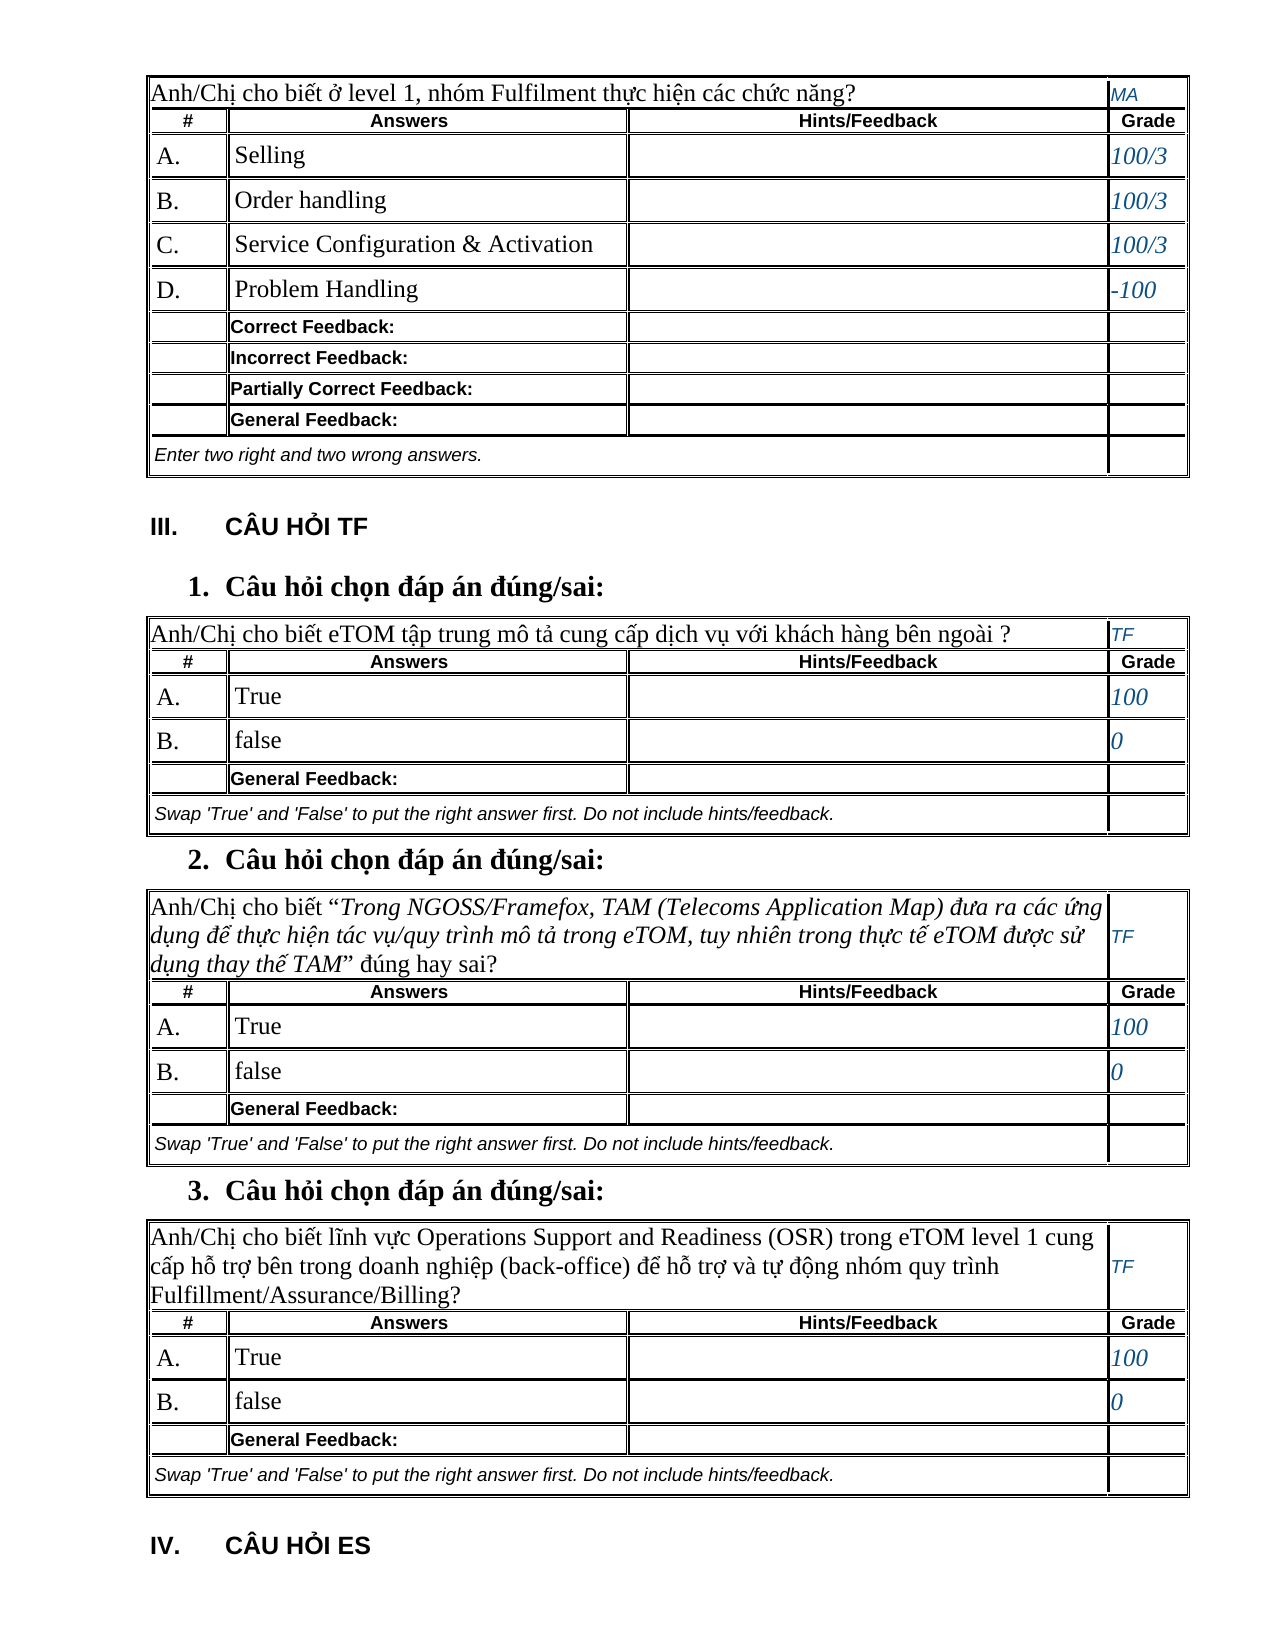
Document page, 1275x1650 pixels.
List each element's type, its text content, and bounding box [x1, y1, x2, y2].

table_cell false [230, 720, 626, 761]
table_cell 100 [1110, 1003, 1188, 1047]
table_cell [630, 135, 1107, 176]
table_cell Hints/Feedback [630, 1312, 1107, 1333]
table_cell [1108, 1123, 1188, 1163]
table_cell [630, 765, 1107, 792]
table_cell [630, 1006, 1107, 1047]
table_cell Grade [1110, 978, 1187, 1003]
table_cell Selling [230, 135, 626, 176]
table_cell [1110, 403, 1188, 434]
table_cell [630, 1051, 1107, 1092]
table_cell Order handling [230, 180, 626, 221]
table_cell Enter two right and two wrong answers. [150, 434, 1108, 474]
table_header TF [1108, 892, 1187, 978]
table_cell Hints/Feedback [630, 651, 1107, 672]
table_cell [148, 1003, 226, 1047]
table_cell Hints/Feedback [630, 110, 1107, 132]
table_cell [630, 224, 1107, 265]
table_cell [1108, 341, 1188, 372]
table_header MA [1108, 78, 1187, 107]
table_cell [148, 1092, 228, 1123]
table_cell [630, 406, 1107, 434]
table_cell [630, 1381, 1107, 1422]
table_header Anh/Chị cho biết ở level 1, nhóm Fulfilment thực hiện các chức năng? [150, 77, 1108, 107]
table_cell Swap 'True' and 'False' to put the right answer first. Do not include hints/feedback. [148, 1123, 1108, 1163]
table_cell General Feedback: [230, 765, 626, 792]
table_cell [150, 176, 226, 221]
title CÂU HỎI ES [150, 1526, 1191, 1560]
table_cell [630, 676, 1107, 717]
table_cell General Feedback: [230, 1095, 626, 1123]
table_cell Answers [230, 1312, 626, 1333]
table_cell Partially Correct Feedback: [230, 375, 626, 403]
table_cell Answers [230, 651, 626, 672]
table_cell 100/3 [1108, 221, 1188, 265]
table_cell Service Configuration & Activation [230, 224, 626, 265]
table_cell # [150, 648, 226, 672]
table_cell Hints/Feedback [630, 982, 1107, 1003]
table_cell [1108, 1092, 1188, 1123]
table_cell [630, 375, 1107, 403]
table_cell 100 [1110, 672, 1187, 717]
table_cell [1108, 1453, 1187, 1494]
table_cell Grade [1110, 648, 1187, 672]
list Câu hỏi chọn đáp án đúng/sai: [187, 842, 1191, 876]
table_cell 0 [1110, 1378, 1188, 1422]
table_cell [1108, 434, 1187, 474]
table_cell [148, 1378, 226, 1422]
table_cell Answers [230, 982, 626, 1003]
table_header TF [1108, 1223, 1187, 1308]
table_header Anh/Chị cho biết lĩnh vực Operations Support and Readiness (OSR) trong eTOM level 1 cung cấp hỗ trợ bên trong doanh nghiệp (back-office) để hỗ trợ và tự động nhóm quy trình Fulfillment/Assurance/Billing? [150, 1221, 1108, 1308]
table_cell [148, 717, 228, 761]
list Câu hỏi chọn đáp án đúng/sai: [187, 1173, 1191, 1207]
table_cell 100/3 [1110, 176, 1187, 221]
table_cell 0 [1108, 717, 1188, 761]
table_header Anh/Chị cho biết “Trong NGOSS/Framefox, TAM (Telecoms Application Map) đưa ra các ứng dụng để thực hiện tác vụ/quy trình mô tả trong eTOM, tuy nhiên trong thực tế eTOM được sử dụng thay thế TAM” đúng hay sai? [150, 890, 1108, 978]
table_cell [148, 403, 226, 434]
table_cell General Feedback: [230, 1426, 626, 1453]
title CÂU HỎI TF [150, 507, 1191, 540]
table_cell [150, 1047, 226, 1092]
table_cell [150, 1422, 226, 1453]
table_cell [1108, 310, 1188, 341]
table_cell [630, 269, 1107, 310]
table_cell [1110, 1422, 1187, 1453]
table_cell Grade [1110, 107, 1187, 132]
table_cell Incorrect Feedback: [230, 344, 626, 372]
table_cell 0 [1110, 1047, 1187, 1092]
table_cell [630, 1426, 1107, 1453]
table_cell [630, 1337, 1107, 1378]
table_cell [1108, 792, 1187, 833]
table_cell Swap 'True' and 'False' to put the right answer first. Do not include hints/feedback. [150, 792, 1108, 833]
table_cell false [230, 1051, 626, 1092]
table_cell True [230, 1006, 626, 1047]
table_cell [148, 221, 228, 265]
table_cell Grade [1110, 1309, 1187, 1333]
table_cell Problem Handling [230, 269, 626, 310]
table_cell [630, 1095, 1107, 1123]
table_cell [148, 341, 228, 372]
table_cell Correct Feedback: [230, 313, 626, 341]
table_cell [150, 672, 226, 717]
table_header TF [1108, 619, 1187, 647]
table_cell [1110, 761, 1187, 792]
table_cell [630, 720, 1107, 761]
table_cell 100/3 [1108, 132, 1188, 176]
table_cell -100 [1110, 265, 1187, 310]
list Câu hỏi chọn đáp án đúng/sai: [187, 569, 1191, 603]
table_cell [150, 761, 226, 792]
table_cell [630, 344, 1107, 372]
table_cell # [150, 107, 226, 132]
table_cell # [150, 978, 226, 1003]
table_cell false [230, 1381, 626, 1422]
table_cell [150, 1333, 226, 1378]
table_cell True [230, 1337, 626, 1378]
table_cell [630, 180, 1107, 221]
table_cell [1108, 372, 1188, 403]
table_cell True [230, 676, 626, 717]
table_header Anh/Chị cho biết eTOM tập trung mô tả cung cấp dịch vụ với khách hàng bên ngoài ? [148, 617, 1108, 647]
table_cell [148, 132, 228, 176]
table_cell # [150, 1309, 226, 1333]
table_cell [150, 265, 226, 310]
table_cell [630, 313, 1107, 341]
table_cell [148, 310, 228, 341]
table_cell General Feedback: [230, 406, 626, 434]
table_cell 100 [1110, 1333, 1187, 1378]
table_cell Swap 'True' and 'False' to put the right answer first. Do not include hints/feedback. [150, 1453, 1108, 1494]
table_cell [148, 372, 228, 403]
table_cell Answers [230, 110, 626, 132]
